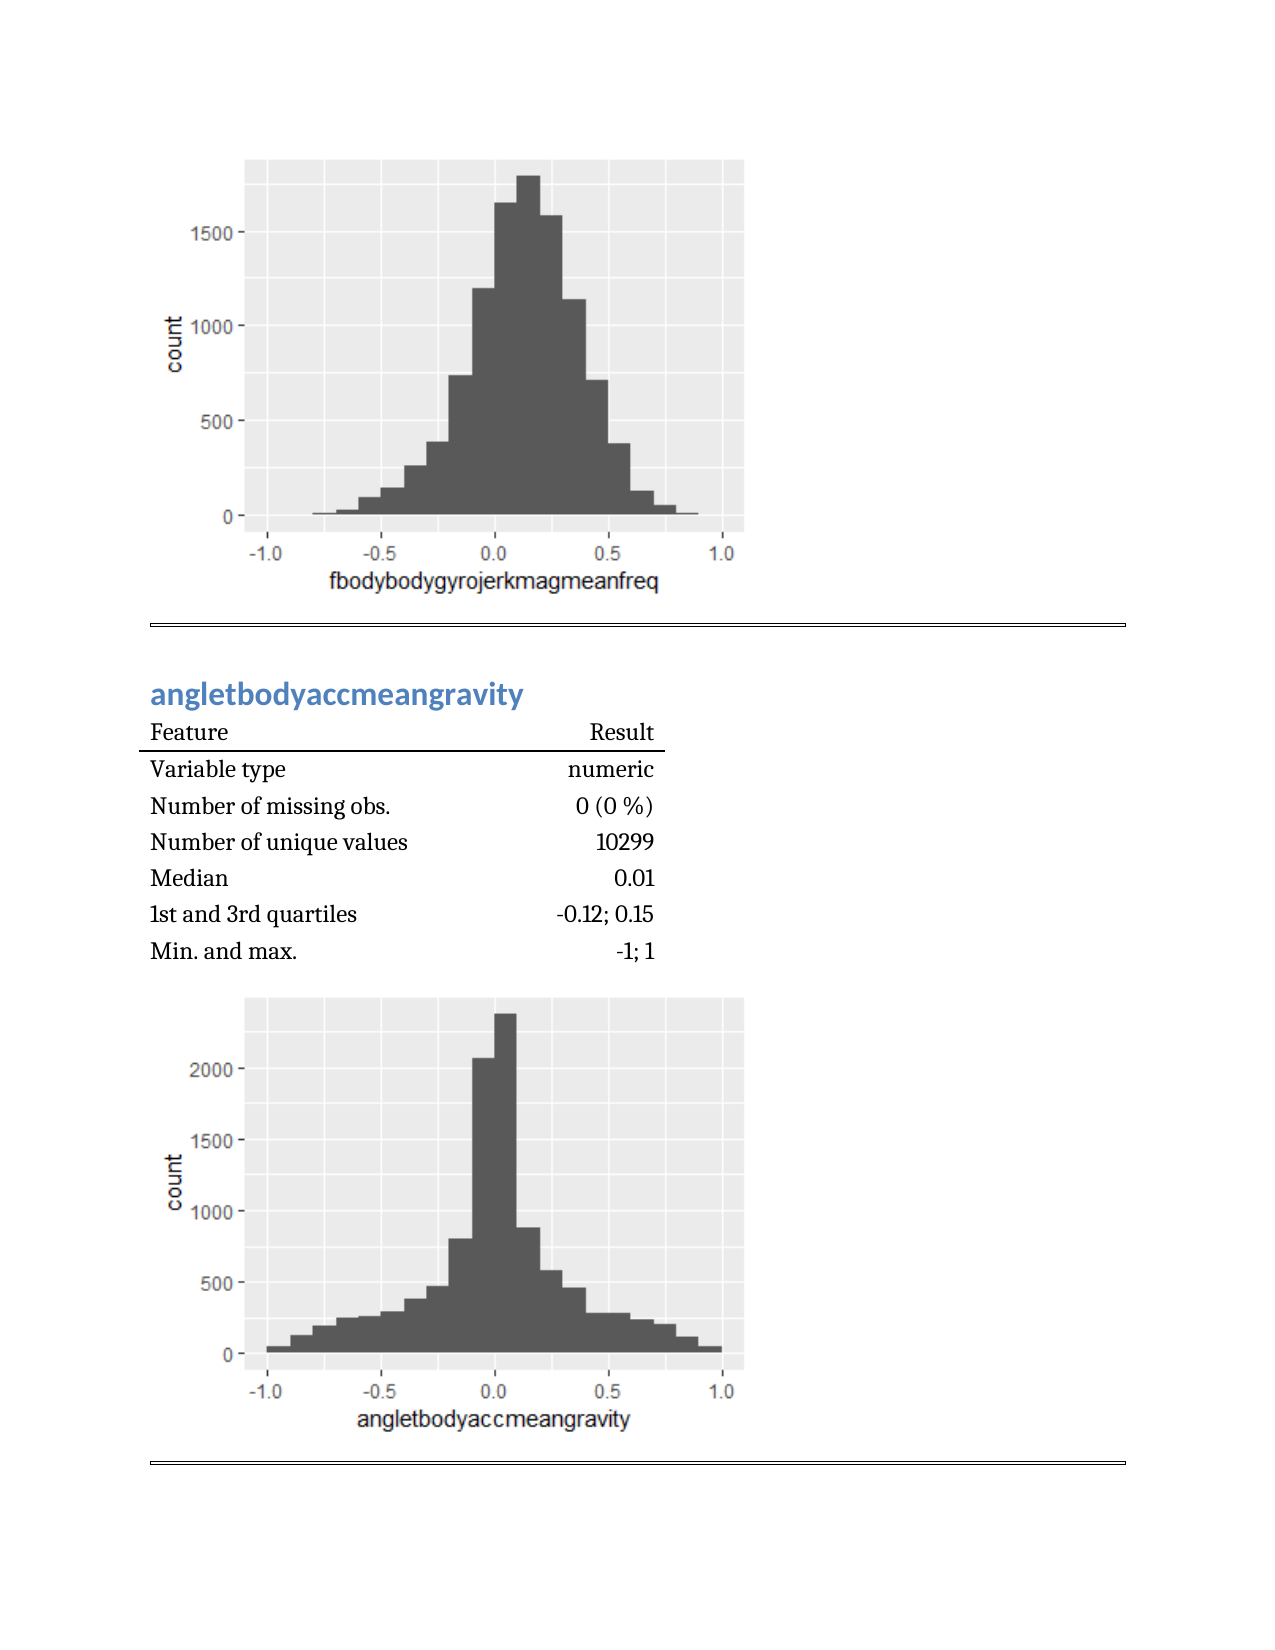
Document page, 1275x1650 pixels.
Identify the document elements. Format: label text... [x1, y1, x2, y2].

table_header Result [497, 714, 665, 750]
table_header Feature [139, 714, 497, 750]
table_cell 10299 [497, 824, 665, 860]
picture [150, 150, 757, 605]
table_cell Median [139, 860, 497, 897]
table_cell 1st and 3rd quartiles [139, 897, 497, 933]
table_cell 0.01 [497, 860, 665, 897]
table_cell Min. and max. [139, 933, 497, 969]
table_cell -1; 1 [497, 933, 665, 969]
picture [150, 987, 757, 1443]
table_cell Number of missing obs. [139, 788, 497, 824]
table_cell numeric [497, 752, 665, 788]
subtitle angletbodyaccmeangravity [150, 673, 1125, 714]
table_cell 0 (0 %) [497, 788, 665, 824]
table_cell Variable type [139, 752, 497, 788]
table_cell Number of unique values [139, 824, 497, 860]
table_cell -0.12; 0.15 [497, 897, 665, 933]
